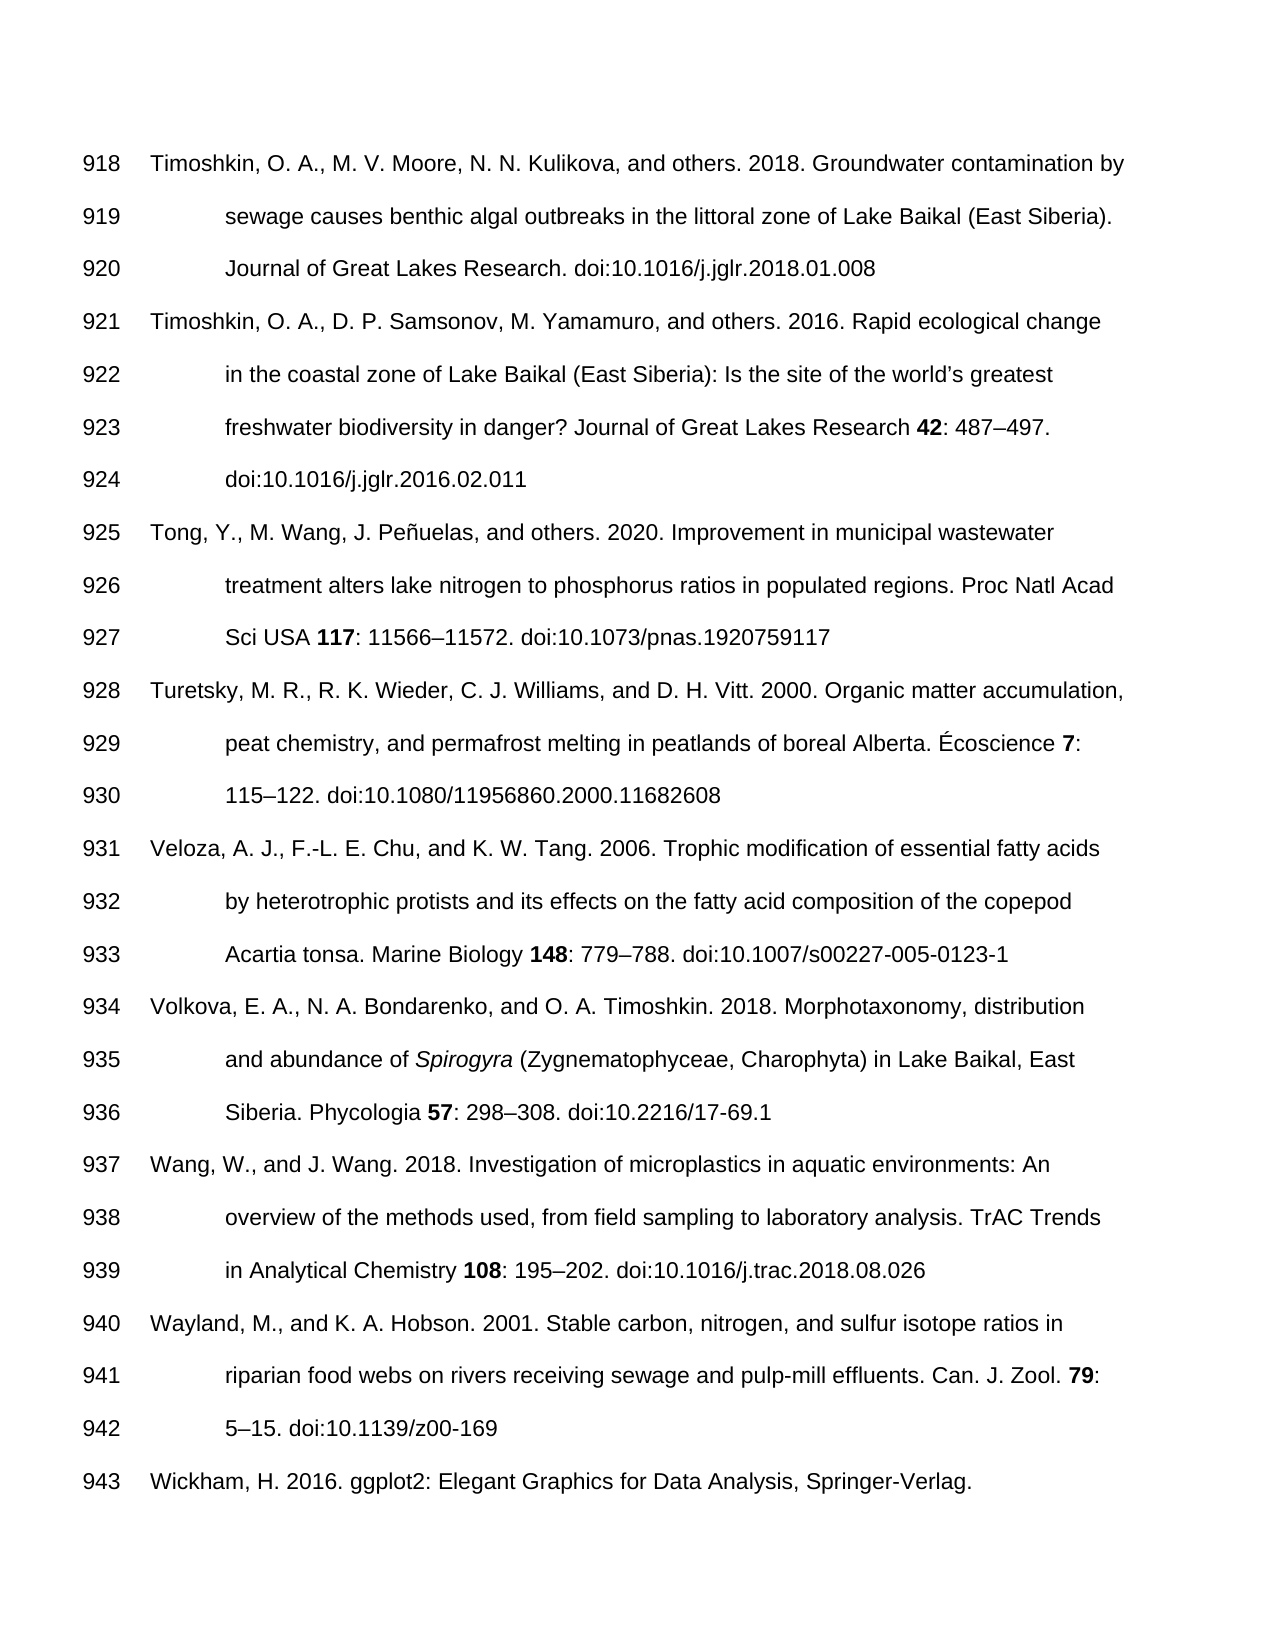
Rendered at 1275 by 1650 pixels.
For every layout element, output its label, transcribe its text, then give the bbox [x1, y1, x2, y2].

text Timoshkin, O. A., D. P. Samsonov, M. Yamamuro, and others. 2016. Rapid ecological change in the coastal zone of Lake Baikal (East Siberia): Is the site of the world’s greatest freshwater biodiversity in danger? Journal of Great Lakes Research 42: 487–497. doi:10.1016/j.jglr.2016.02.011 [150, 308, 1125, 493]
text Wayland, M., and K. A. Hobson. 2001. Stable carbon, nitrogen, and sulfur isotope ratios in riparian food webs on rivers receiving sewage and pulp-mill effluents. Can. J. Zool. 79: 5–15. doi:10.1139/z00-169 [150, 1309, 1125, 1441]
text Wang, W., and J. Wang. 2018. Investigation of microplastics in aquatic environments: An overview of the methods used, from field sampling to laboratory analysis. TrAC Trends in Analytical Chemistry 108: 195–202. doi:10.1016/j.trac.2018.08.026 [150, 1151, 1125, 1283]
text Turetsky, M. R., R. K. Wieder, C. J. Williams, and D. H. Vitt. 2000. Organic matter accumulation, peat chemistry, and permafrost melting in peatlands of boreal Alberta. Écoscience 7: 115–122. doi:10.1080/11956860.2000.11682608 [150, 677, 1125, 809]
text Tong, Y., M. Wang, J. Peñuelas, and others. 2020. Improvement in municipal wastewater treatment alters lake nitrogen to phosphorus ratios in populated regions. Proc Natl Acad Sci USA 117: 11566–11572. doi:10.1073/pnas.1920759117 [150, 519, 1125, 651]
text Volkova, E. A., N. A. Bondarenko, and O. A. Timoshkin. 2018. Morphotaxonomy, distribution and abundance of Spirogyra (Zygnematophyceae, Charophyta) in Lake Baikal, East Siberia. Phycologia 57: 298–308. doi:10.2216/17-69.1 [150, 993, 1125, 1125]
text Wickham, H. 2016. ggplot2: Elegant Graphics for Data Analysis, Springer-Verlag. [150, 1468, 1125, 1494]
text Veloza, A. J., F.-L. E. Chu, and K. W. Tang. 2006. Trophic modification of essential fatty acids by heterotrophic protists and its effects on the fatty acid composition of the copepod Acartia tonsa. Marine Biology 148: 779–788. doi:10.1007/s00227-005-0123-1 [150, 835, 1125, 967]
text Timoshkin, O. A., M. V. Moore, N. N. Kulikova, and others. 2018. Groundwater contamination by sewage causes benthic algal outbreaks in the littoral zone of Lake Baikal (East Siberia). Journal of Great Lakes Research. doi:10.1016/j.jglr.2018.01.008 [150, 150, 1125, 282]
